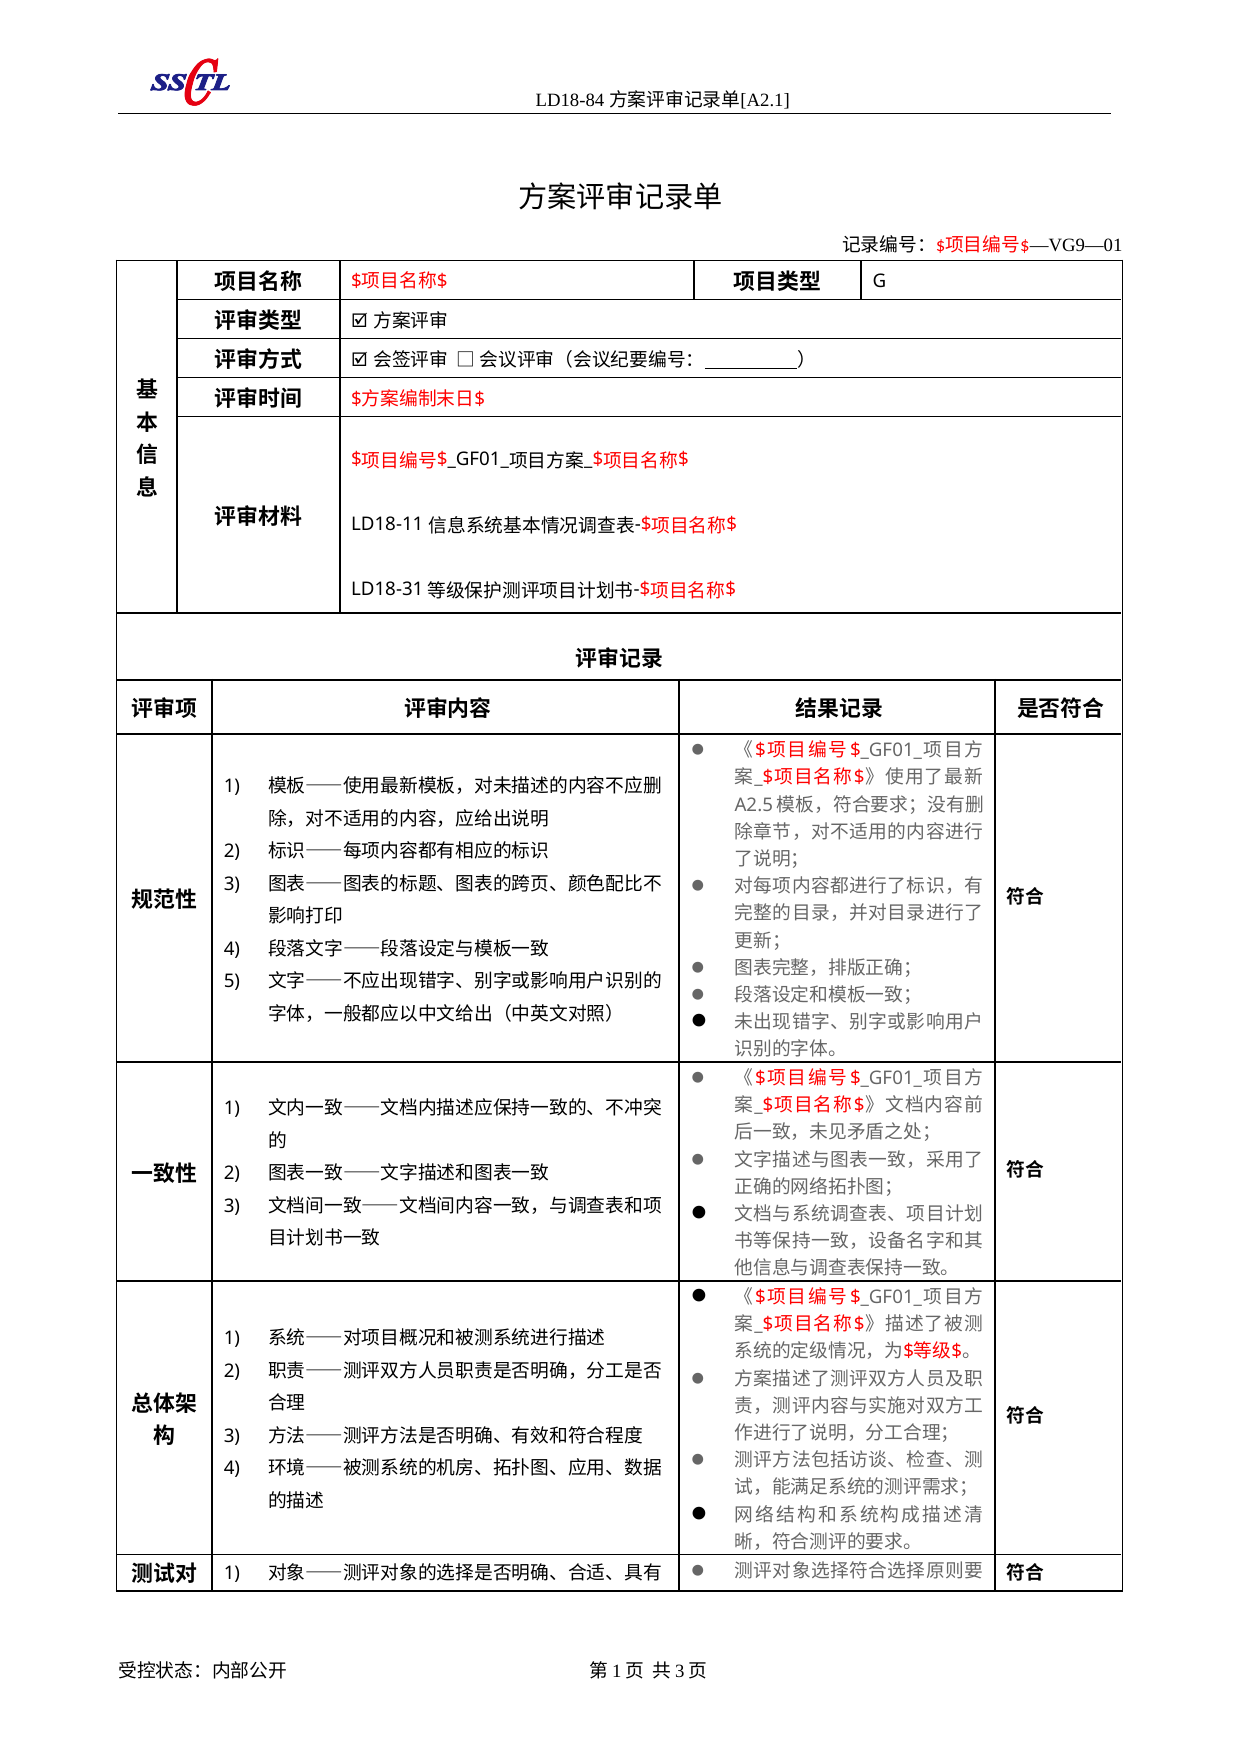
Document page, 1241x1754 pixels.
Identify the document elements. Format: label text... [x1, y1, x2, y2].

table_cell $方案编制末日$ [341, 377, 1122, 416]
text 记录编号：$项目编号$—VG9—01 [118, 227, 1122, 259]
picture [150, 58, 230, 106]
table_cell 评审方式 [178, 339, 339, 377]
table_header 项目类型 [695, 261, 860, 298]
table_cell 评审类型 [178, 300, 339, 338]
table_cell 规范性 [117, 735, 211, 1061]
table_cell 是否符合 [996, 679, 1122, 733]
table_cell 测试对象选择 [117, 1555, 211, 1590]
table_cell $项目编号$_GF01_项目方案_$项目名称$ LD18-11 信息系统基本情况调查表-$项目名称$ LD18-31等级保护测评项目计划书-$项目名称$ [341, 416, 1122, 612]
table_cell 总体架构 [117, 1282, 211, 1554]
table_cell 系统——对项目概况和被测系统进行描述 职责——测评双方人员职责是否明确，分工是否合理 方法——测评方法是否明确、有效和符合程度 环境——被测系统的机房、拓扑图、应用、数据的描述 [213, 1282, 678, 1554]
table_cell 模板——使用最新模板，对未描述的内容不应删除，对不适用的内容，应给出说明 标识——每项内容都有相应的标识 图表——图表的标题、图表的跨页、颜色配比不影响打印 段落文字——段落设定与模板一致 文字——不应出现错字、别字或影响用户识别的字体，一般都应以中文给出（中英文对照） [213, 735, 678, 1061]
table_cell 方案评审 [341, 299, 1122, 338]
table_header 项目名称 [178, 261, 339, 298]
table_cell 评审材料 [178, 417, 339, 612]
table_header $项目名称$ [341, 261, 693, 298]
text 方案评审记录单 [118, 162, 1122, 227]
table_cell 《$项目编号$_GF01_项目方案_$项目名称$》文档内容前后一致，未见矛盾之处； 文字描述与图表一致，采用了正确的网络拓扑图； 文档与系统调查表、项目计划书等保持一致，设备名字和其他信息与调查表保持一致。 [680, 1063, 994, 1280]
table_cell 文内一致——文档内描述应保持一致的、不冲突的 图表一致——文字描述和图表一致 文档间一致——文档间内容一致，与调查表和项目计划书一致 [213, 1063, 678, 1280]
table_cell 符合 [996, 1061, 1122, 1280]
table_cell 一致性 [117, 1063, 211, 1280]
table_cell 《$项目编号$_GF01_项目方案_$项目名称$》描述了被测系统的定级情况，为$等级$。 方案描述了测评双方人员及职责，测评内容与实施对双方工作进行了说明，分工合理； 测评方法包括访谈、检查、测试，能满足系统的测评需求； 网络结构和系统构成描述清晰，符合测评的要求。 [680, 1282, 994, 1554]
table_cell 评审时间 [178, 378, 339, 416]
table_cell 评审记录 [117, 612, 1122, 679]
table_header 基本信息 [117, 261, 176, 612]
table_cell 对象——测评对象的选择是否明确、合适、具有典型性 强度——测评强度是否达到测评等级要求 [213, 1555, 678, 1590]
table_cell 会签评审 □ 会议评审（会议纪要编号： ） [341, 338, 1122, 377]
table_cell 测评对象选择符合选择原则要求，针对服务器，挑选了安装应用和数据库的服务器； 选择的测评对象符合$等级$测评的强度要求。 [680, 1555, 994, 1590]
table_cell 结果记录 [680, 681, 994, 733]
table_header G [862, 261, 1122, 298]
table_cell 评审内容 [213, 681, 678, 733]
table_cell 《$项目编号$_GF01_项目方案_$项目名称$》使用了最新A2.5模板，符合要求；没有删除章节，对不适用的内容进行了说明； 对每项内容都进行了标识，有完整的目录，并对目录进行了更新； 图表完整，排版正确； 段落设定和模板一致； 未出现错字、别字或影响用户识别的字体。 [680, 735, 994, 1061]
table_cell 评审项 [117, 681, 211, 733]
table_cell 符合 [996, 1554, 1122, 1590]
table_cell 符合 [996, 1280, 1122, 1554]
table_cell 符合 [996, 733, 1122, 1061]
